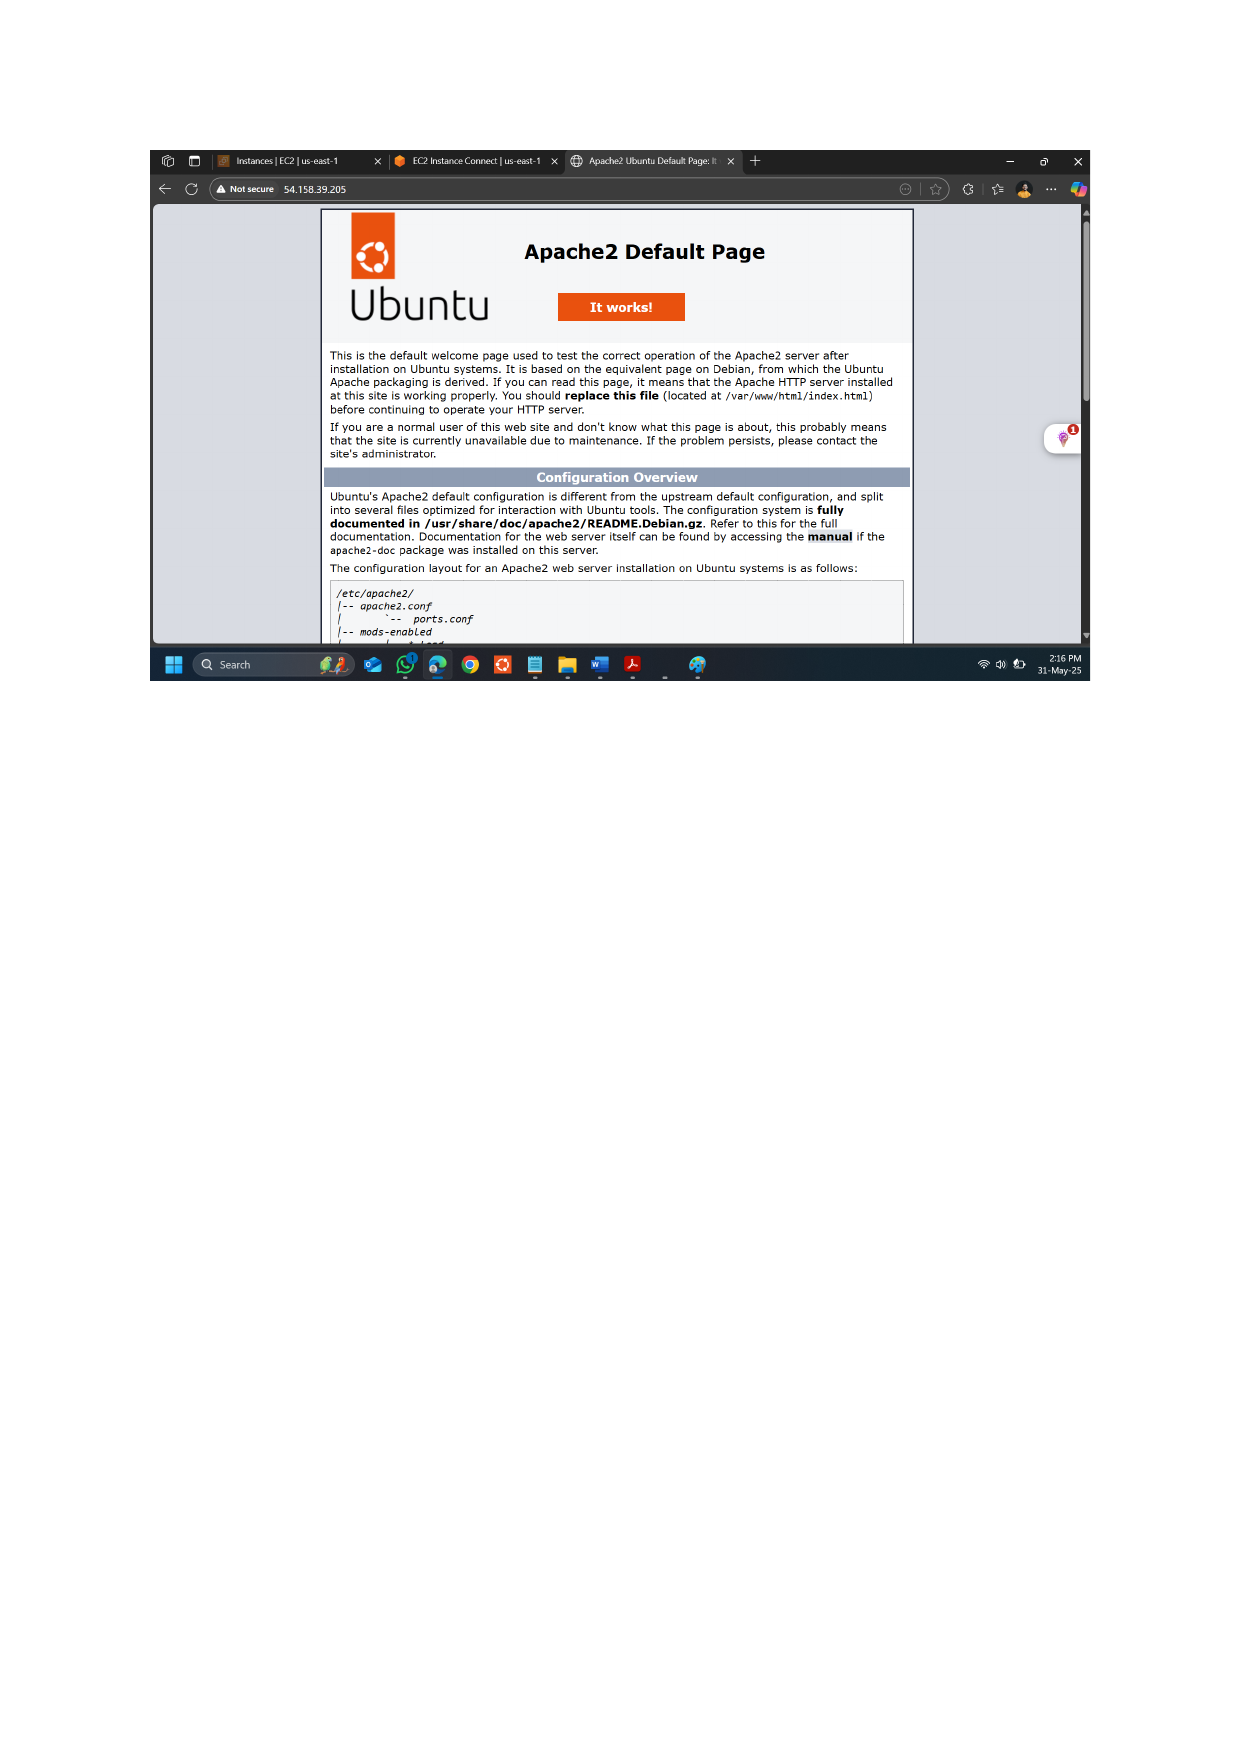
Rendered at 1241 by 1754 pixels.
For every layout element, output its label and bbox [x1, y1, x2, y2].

picture [150, 150, 1091, 681]
